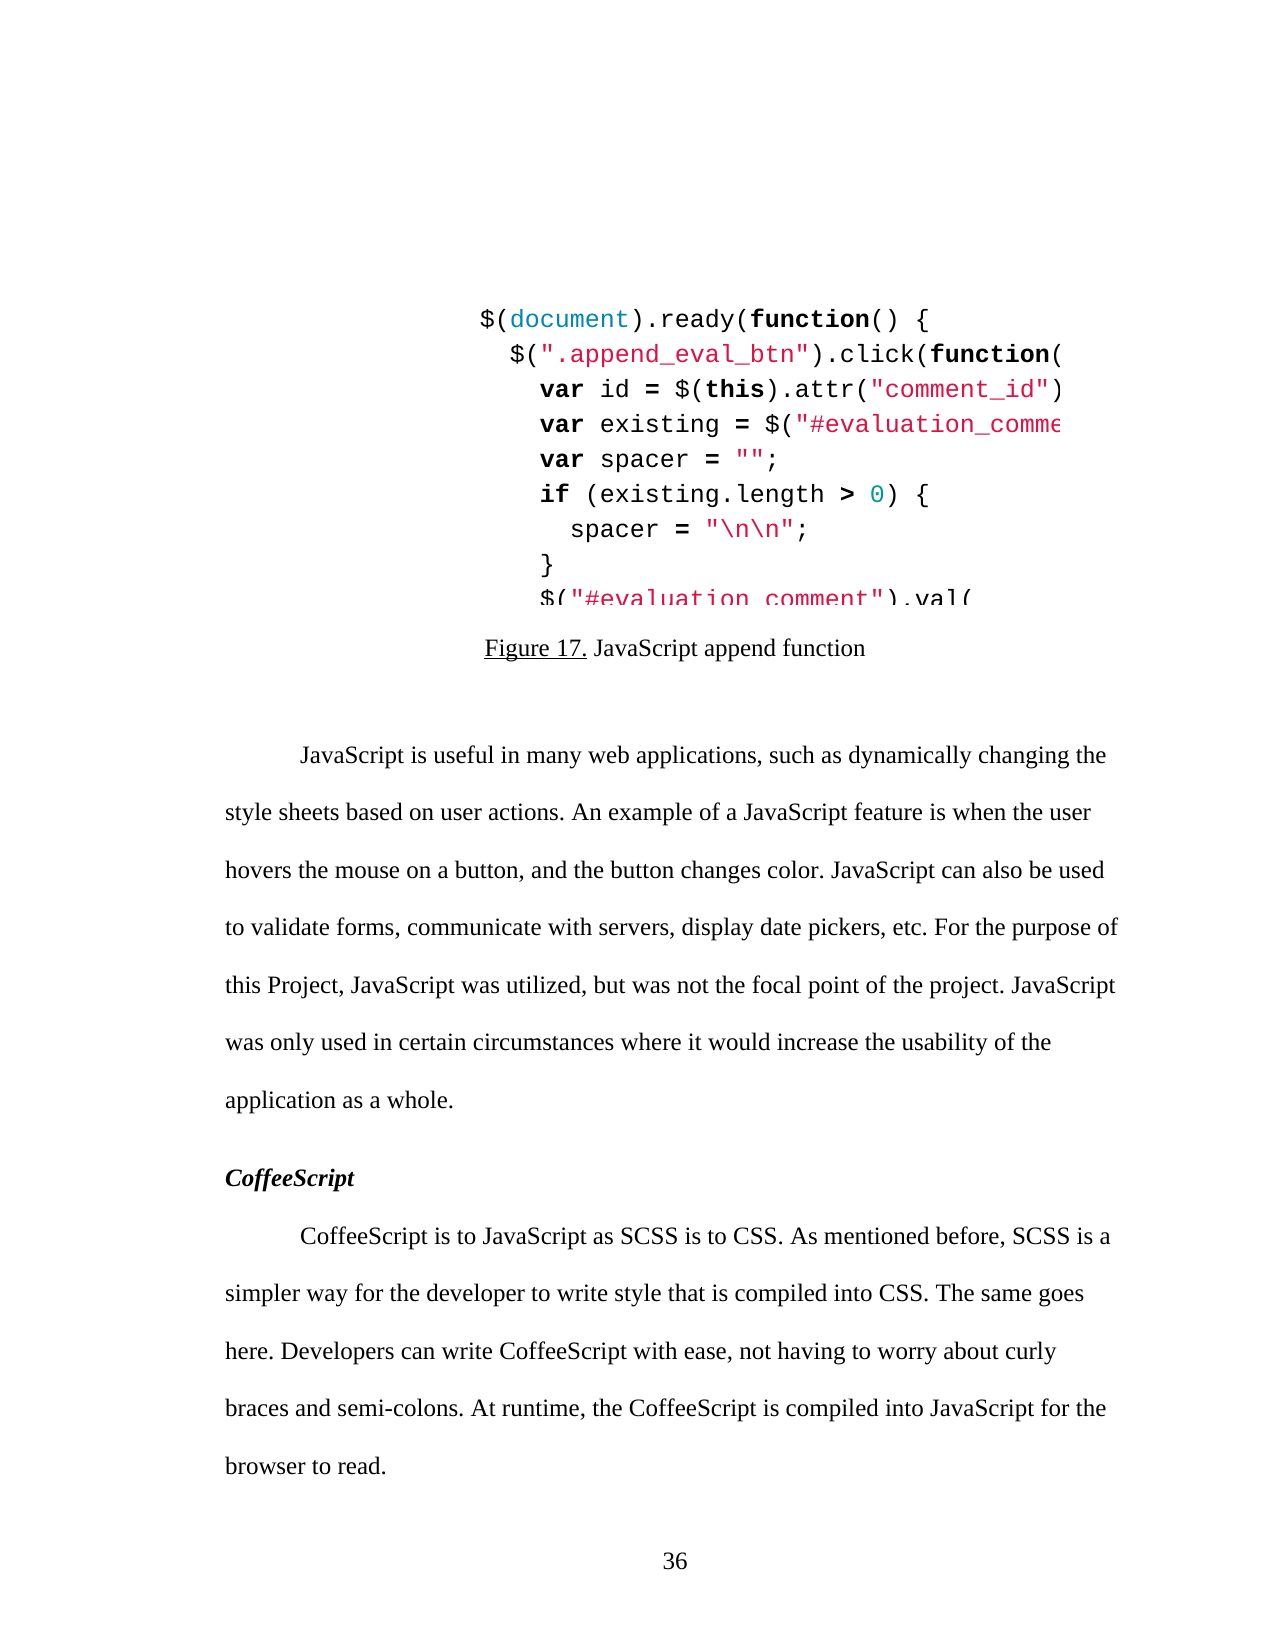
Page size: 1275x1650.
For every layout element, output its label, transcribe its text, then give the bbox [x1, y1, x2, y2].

subtitle CoffeeScript [225, 1163, 1125, 1192]
text CoffeeScript is to JavaScript as SCSS is to CSS. As mentioned before, SCSS is a simpler way for the developer to write style that is compiled into CSS. The same goes here. Developers can write CoffeeScript with ease, not having to worry about curly braces and semi-colons. At runtime, the CoffeeScript is compiled into JavaScript for the browser to read. [225, 1221, 1125, 1479]
text Figure 17. JavaScript append function [225, 633, 1125, 662]
text JavaScript is useful in many web applications, such as dynamically changing the style sheets based on user actions. An example of a JavaScript feature is when the user hovers the mouse on a button, and the button changes color. JavaScript can also be used to validate forms, communicate with servers, display date pickers, etc. For the purpose of this Project, JavaScript was utilized, but was not the focal point of the project. JavaScript was only used in certain circumstances where it would increase the usability of the application as a whole. [225, 740, 1125, 1114]
